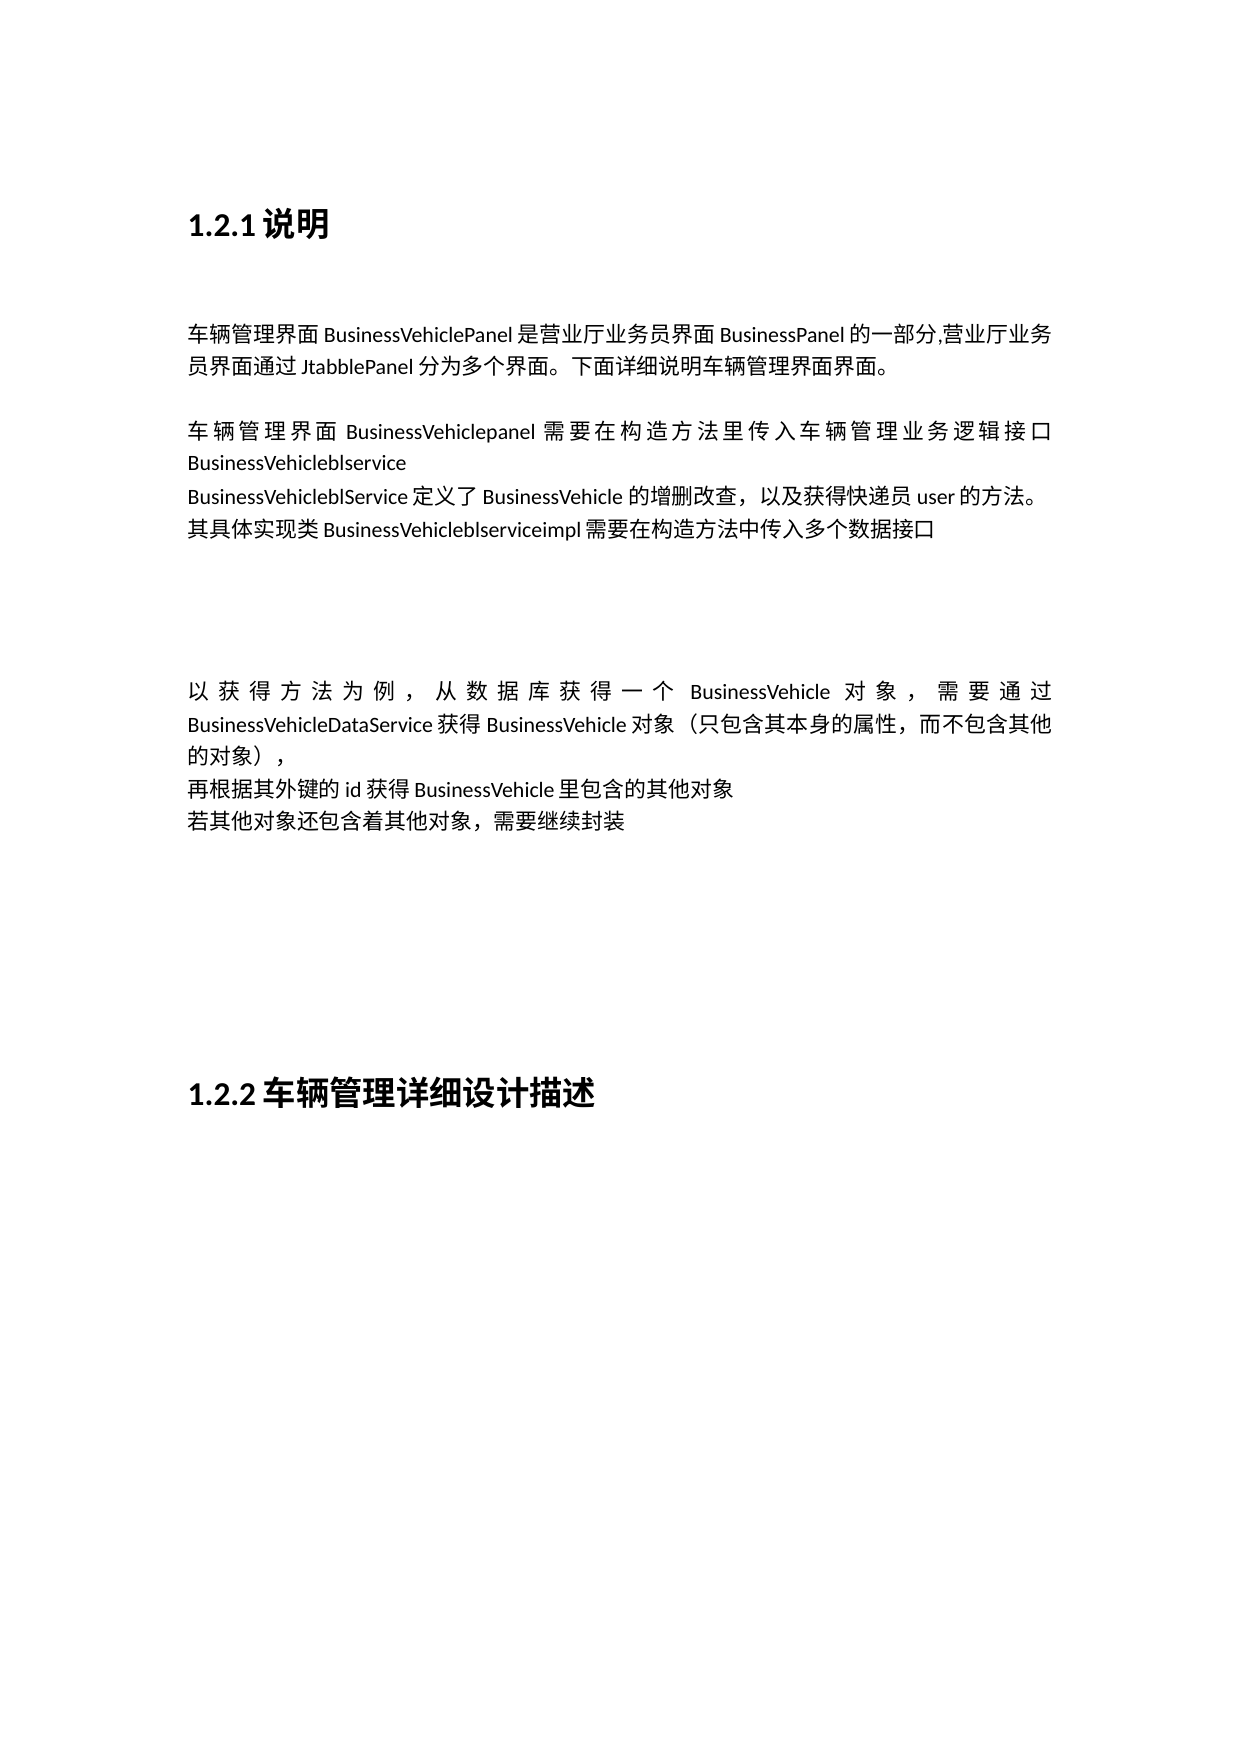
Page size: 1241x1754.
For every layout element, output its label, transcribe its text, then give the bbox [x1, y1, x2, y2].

text BusinessVehicleblService定义了BusinessVehicle 的增删改查，以及获得快递员user的方法。 [187, 479, 1053, 511]
text 车辆管理界面BusinessVehiclePanel是营业厅业务员界面BusinessPanel的一部分,营业厅业务员界面通过JtabblePanel分为多个界面。下面详细说明车辆管理界面界面。 [187, 316, 1053, 381]
subtitle 1.2.2车辆管理详细设计描述 [187, 1058, 1053, 1123]
text 以获得方法为例，从数据库获得一个BusinessVehicle对象，需要通过BusinessVehicleDataService获得BusinessVehicle对象（只包含其本身的属性，而不包含其他的对象）， [187, 674, 1053, 771]
text 若其他对象还包含着其他对象，需要继续封装 [187, 804, 1053, 836]
text 其具体实现类BusinessVehicleblserviceimpl需要在构造方法中传入多个数据接口 [187, 511, 1053, 544]
text 车辆管理界面BusinessVehiclepanel需要在构造方法里传入车辆管理业务逻辑接口BusinessVehicleblservice [187, 414, 1053, 479]
subtitle 1.2.1说明 [187, 189, 1053, 254]
text 再根据其外键的id获得BusinessVehicle里包含的其他对象 [187, 771, 1053, 804]
